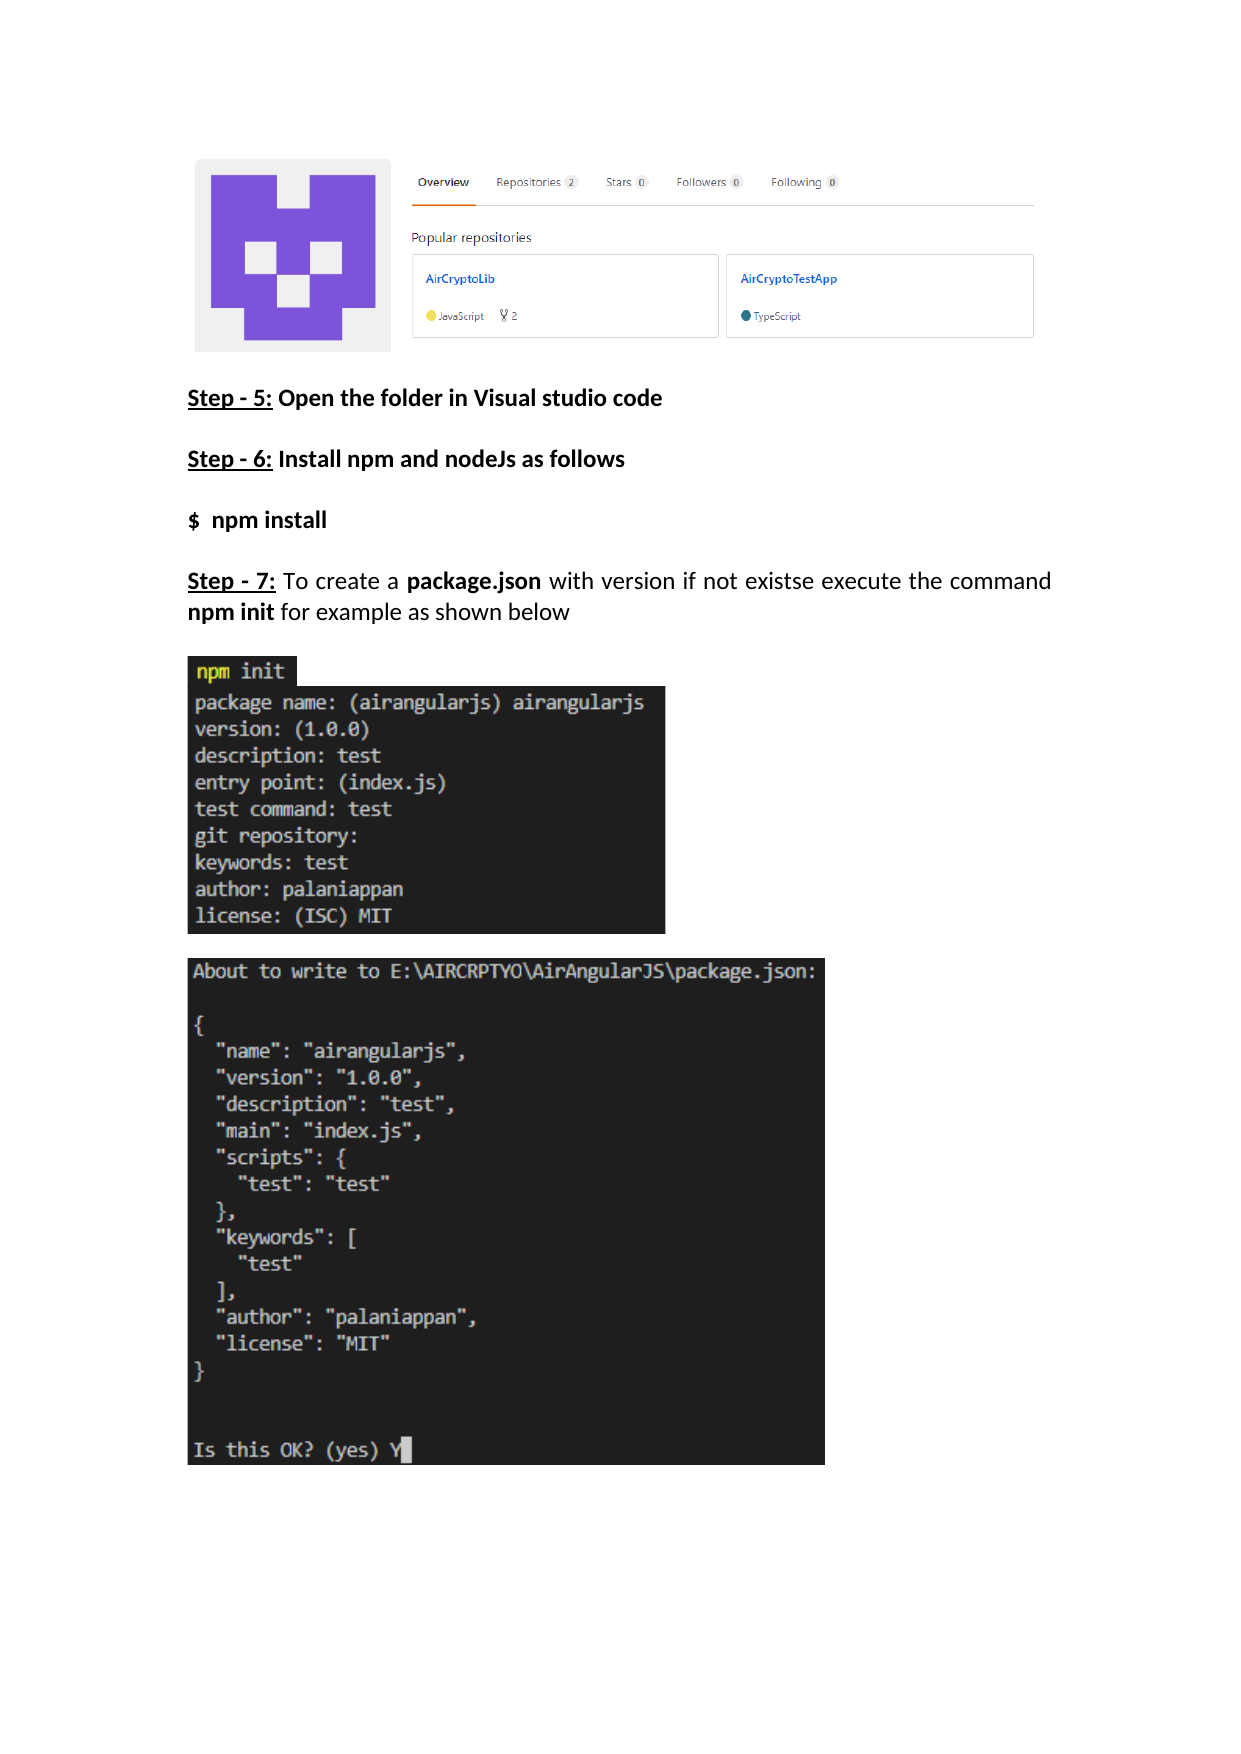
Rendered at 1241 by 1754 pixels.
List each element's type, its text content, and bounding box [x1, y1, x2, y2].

list $ npm install [187, 504, 1053, 535]
picture [187, 656, 666, 934]
picture [187, 958, 825, 1465]
text Step - 7: To create a package.json with version if not existse execute the command npm init for example as shown below [187, 565, 1053, 626]
text Step - 6: Install npm and nodeJs as follows [187, 443, 1053, 474]
picture [187, 150, 1052, 352]
text Step - 5: Open the folder in Visual studio code [187, 382, 1053, 413]
